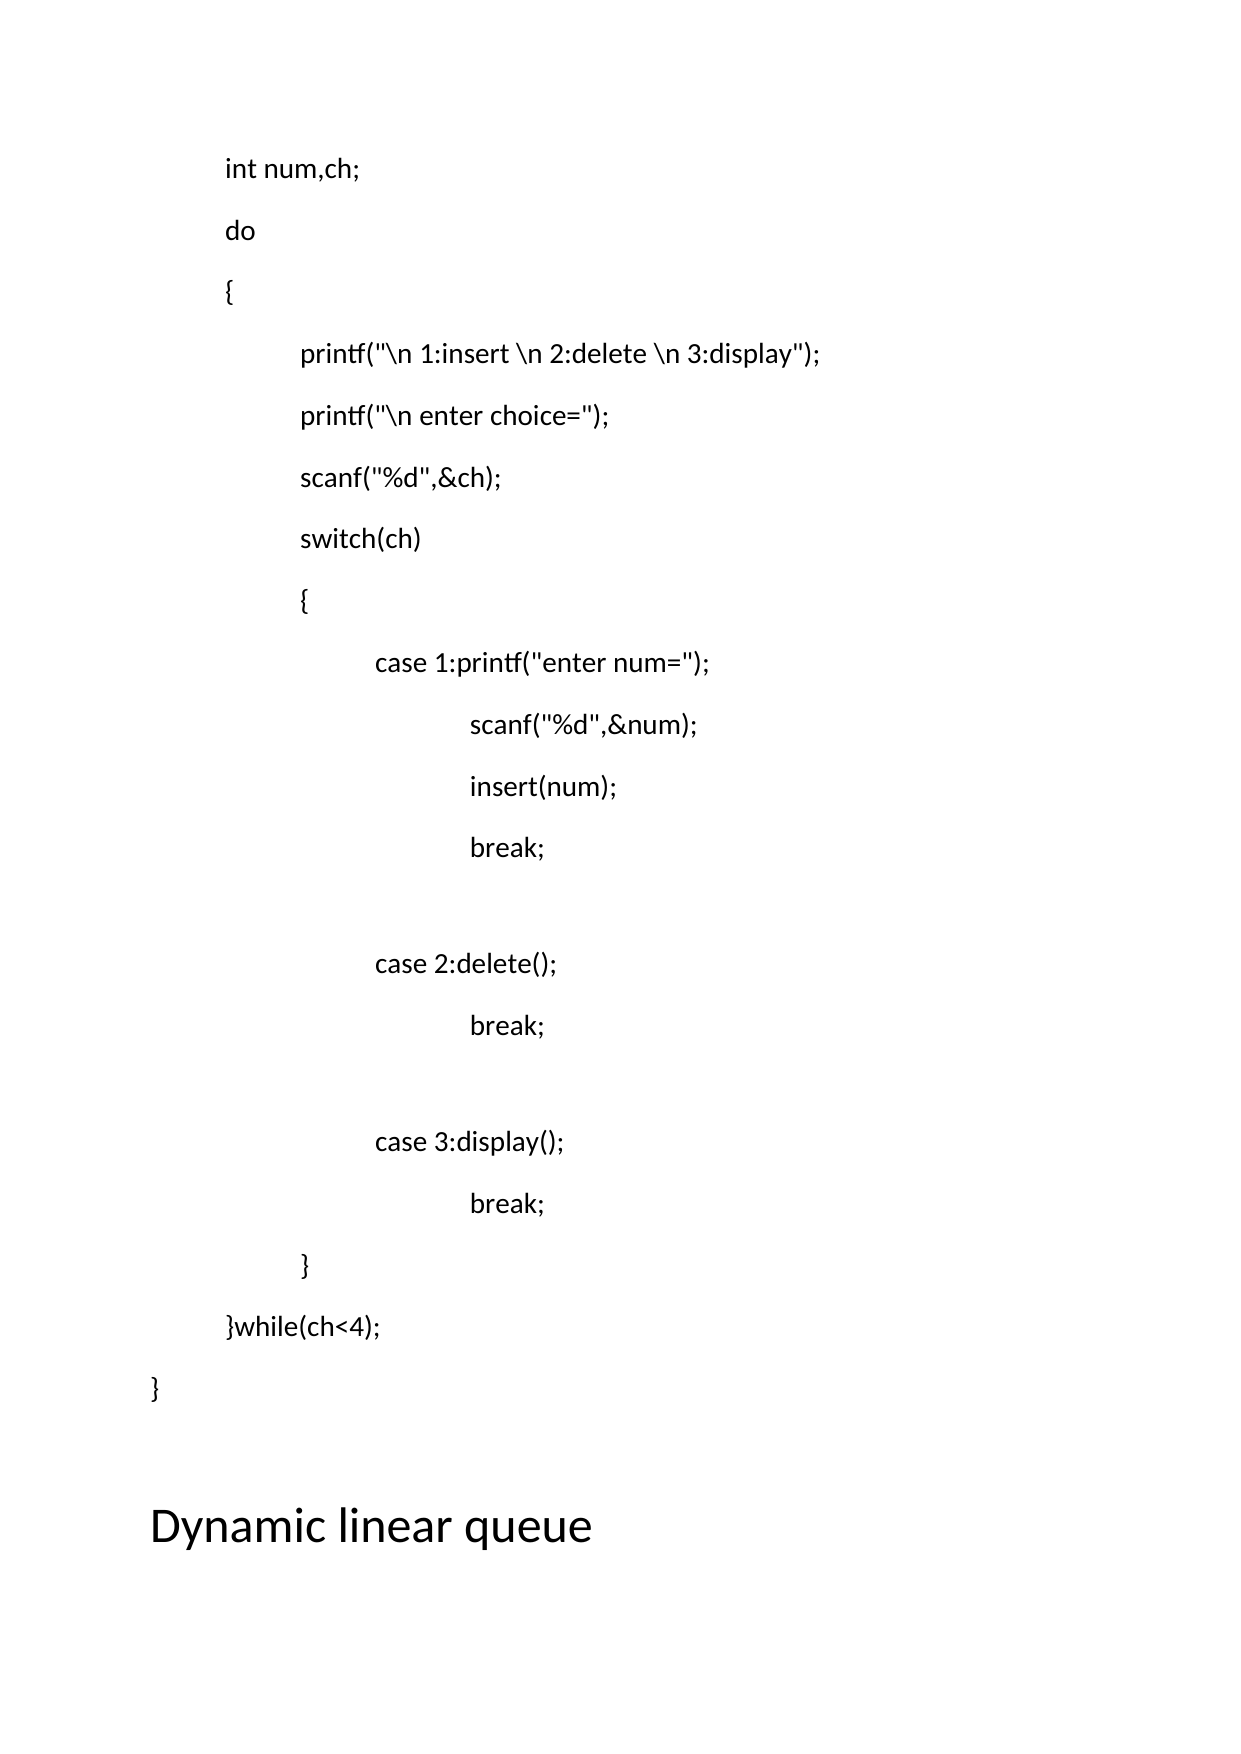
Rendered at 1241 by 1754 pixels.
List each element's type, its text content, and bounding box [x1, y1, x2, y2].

text break; [150, 1007, 1090, 1043]
text insert(num); [150, 768, 1090, 803]
text scanf("%d",&num); [150, 706, 1090, 742]
text printf("\n enter choice="); [150, 397, 1090, 433]
text case 2:delete(); [150, 945, 1090, 981]
text scanf("%d",&ch); [150, 459, 1090, 494]
text break; [150, 1185, 1090, 1221]
text { [150, 582, 1090, 618]
text case 3:display(); [150, 1123, 1090, 1159]
text Dynamic linear queue [150, 1494, 1090, 1555]
text do [150, 212, 1090, 247]
text }while(ch<4); [150, 1308, 1090, 1344]
text int num,ch; [150, 150, 1090, 186]
text break; [150, 829, 1090, 865]
text { [150, 273, 1090, 309]
text } [150, 1370, 1090, 1406]
text printf("\n 1:insert \n 2:delete \n 3:display"); [150, 335, 1090, 371]
text } [150, 1247, 1090, 1282]
text switch(ch) [150, 521, 1090, 556]
text case 1:printf("enter num="); [150, 644, 1090, 680]
